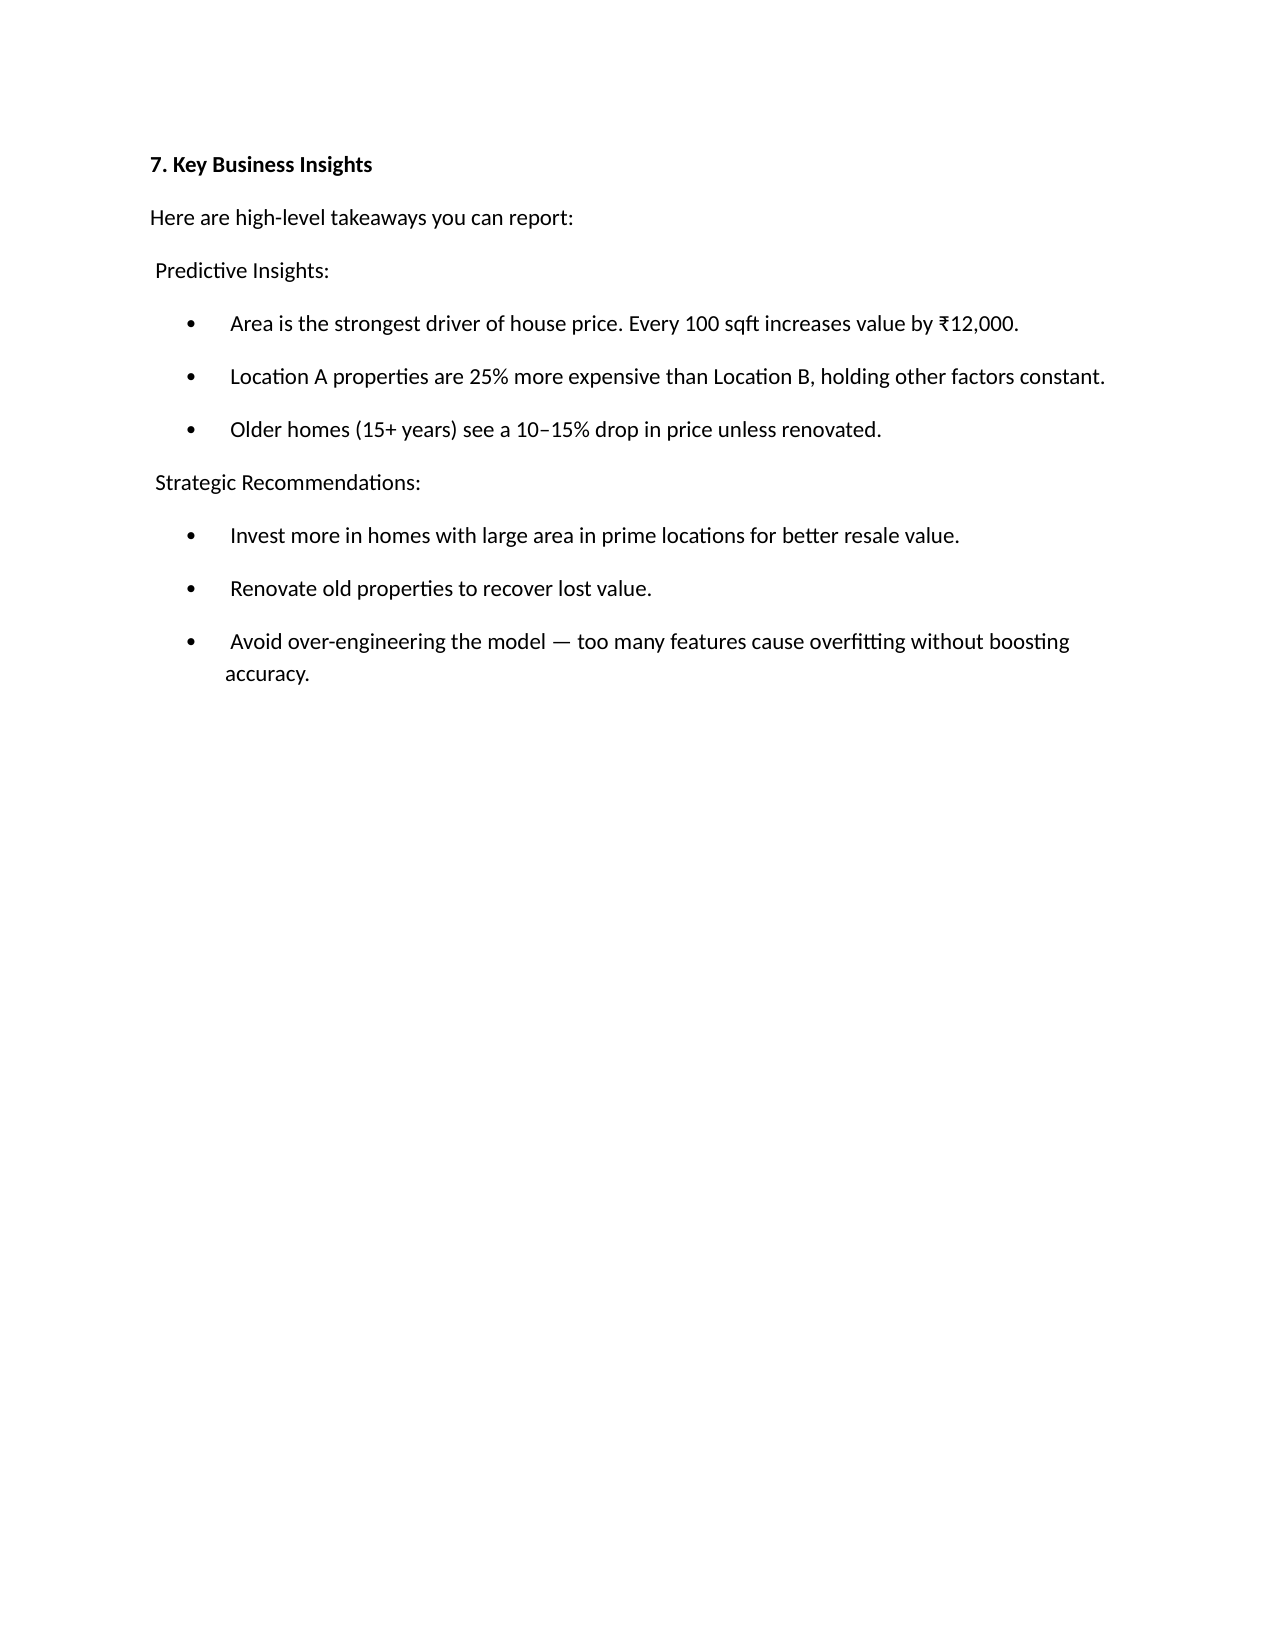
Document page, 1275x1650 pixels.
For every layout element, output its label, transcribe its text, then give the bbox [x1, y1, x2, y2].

text Predictive Insights: [150, 256, 1125, 284]
list Avoid over-engineering the model — too many features cause overfitting without boosting accuracy. [187, 627, 1125, 687]
text 7. Key Business Insights [150, 150, 1125, 178]
list Renovate old properties to recover lost value. [187, 574, 1125, 602]
list Area is the strongest driver of house price. Every 100 sqft increases value by ₹12,000. [187, 309, 1125, 337]
text Strategic Recommendations: [150, 468, 1125, 496]
text Here are high-level takeaways you can report: [150, 203, 1125, 231]
list Location A properties are 25% more expensive than Location B, holding other factors constant. [187, 362, 1125, 390]
list Older homes (15+ years) see a 10–15% drop in price unless renovated. [187, 415, 1125, 443]
list Invest more in homes with large area in prime locations for better resale value. [187, 521, 1125, 549]
